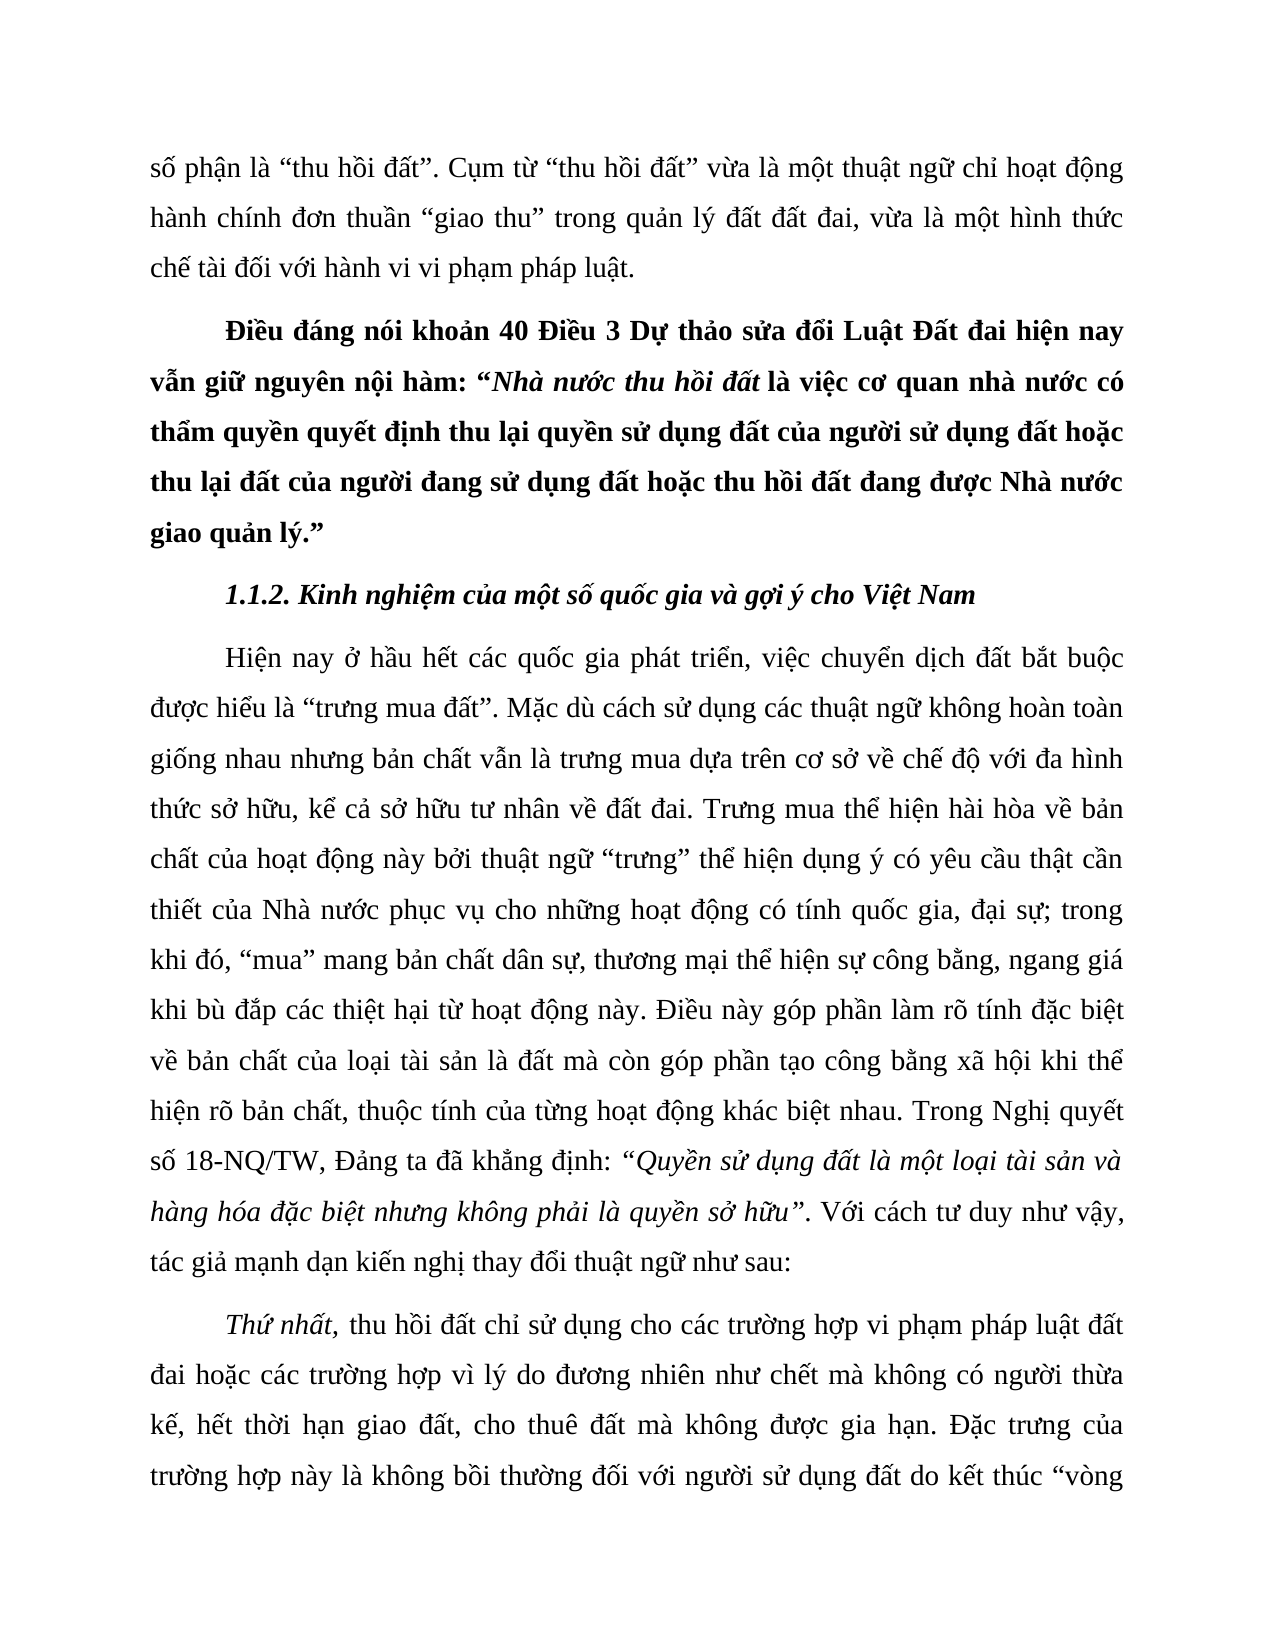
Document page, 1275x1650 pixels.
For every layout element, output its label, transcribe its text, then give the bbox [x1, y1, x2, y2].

text 1.1.2. Kinh nghiệm của một số quốc gia và gợi ý cho Việt Nam [150, 577, 1125, 611]
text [150, 150, 1125, 284]
text Điều đáng nói khoản 40 Điều 3 Dự thảo sửa đổi Luật Đất đai hiện nay vẫn giữ nguyên nội hàm: “Nhà nước thu hồi đất là việc cơ quan nhà nước có thẩm quyền quyết định thu lại quyền sử dụng đất của người sử dụng đất hoặc thu lại đất của người đang sử dụng đất hoặc thu hồi đất đang được Nhà nước giao quản lý.” [150, 313, 1125, 548]
text Hiện nay ở hầu hết các quốc gia phát triển, việc chuyển dịch đất bắt buộc được hiểu là “trưng mua đất”. Mặc dù cách sử dụng các thuật ngữ không hoàn toàn giống nhau nhưng bản chất vẫn là trưng mua dựa trên cơ sở về chế độ với đa hình thức sở hữu, kể cả sở hữu tư nhân về đất đai. Trưng mua thể hiện hài hòa về bản chất của hoạt động này bởi thuật ngữ “trưng” thể hiện dụng ý có yêu cầu thật cần thiết của Nhà nước phục vụ cho những hoạt động có tính quốc gia, đại sự; trong khi đó, “mua” mang bản chất dân sự, thương mại thể hiện sự công bằng, ngang giá khi bù đắp các thiệt hại từ hoạt động này. Điều này góp phần làm rõ tính đặc biệt về bản chất của loại tài sản là đất mà còn góp phần tạo công bằng xã hội khi thể hiện rõ bản chất, thuộc tính của từng hoạt động khác biệt nhau. Trong Nghị quyết số 18-NQ/TW, Đảng ta đã khẳng định: “Quyền sử dụng đất là một loại tài sản và hàng hóa đặc biệt nhưng không phải là quyền sở hữu”. Với cách tư duy như vậy, tác giả mạnh dạn kiến nghị thay đổi thuật ngữ như sau: [150, 640, 1125, 1278]
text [150, 1307, 1125, 1491]
